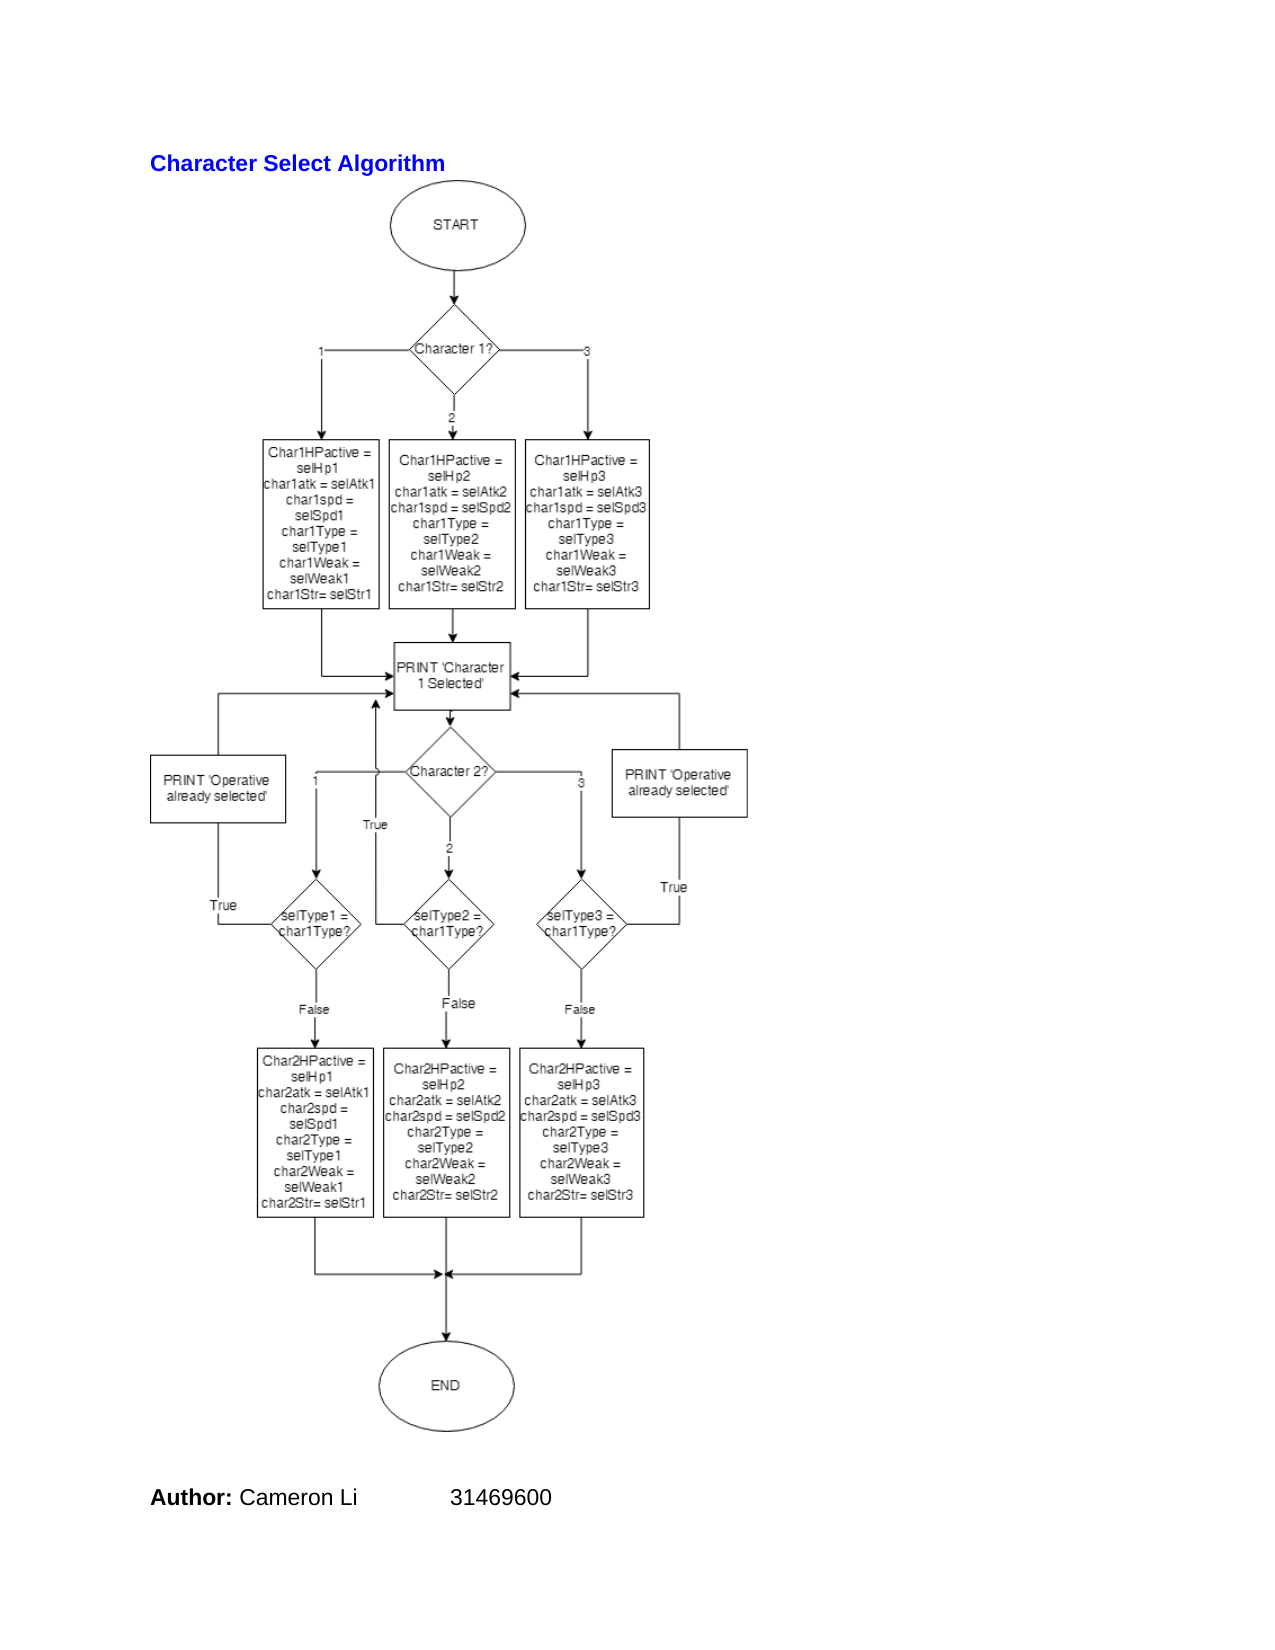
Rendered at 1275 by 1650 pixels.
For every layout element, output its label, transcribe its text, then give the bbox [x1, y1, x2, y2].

picture [150, 180, 748, 1432]
subtitle Character Select Algorithm [150, 150, 1125, 176]
